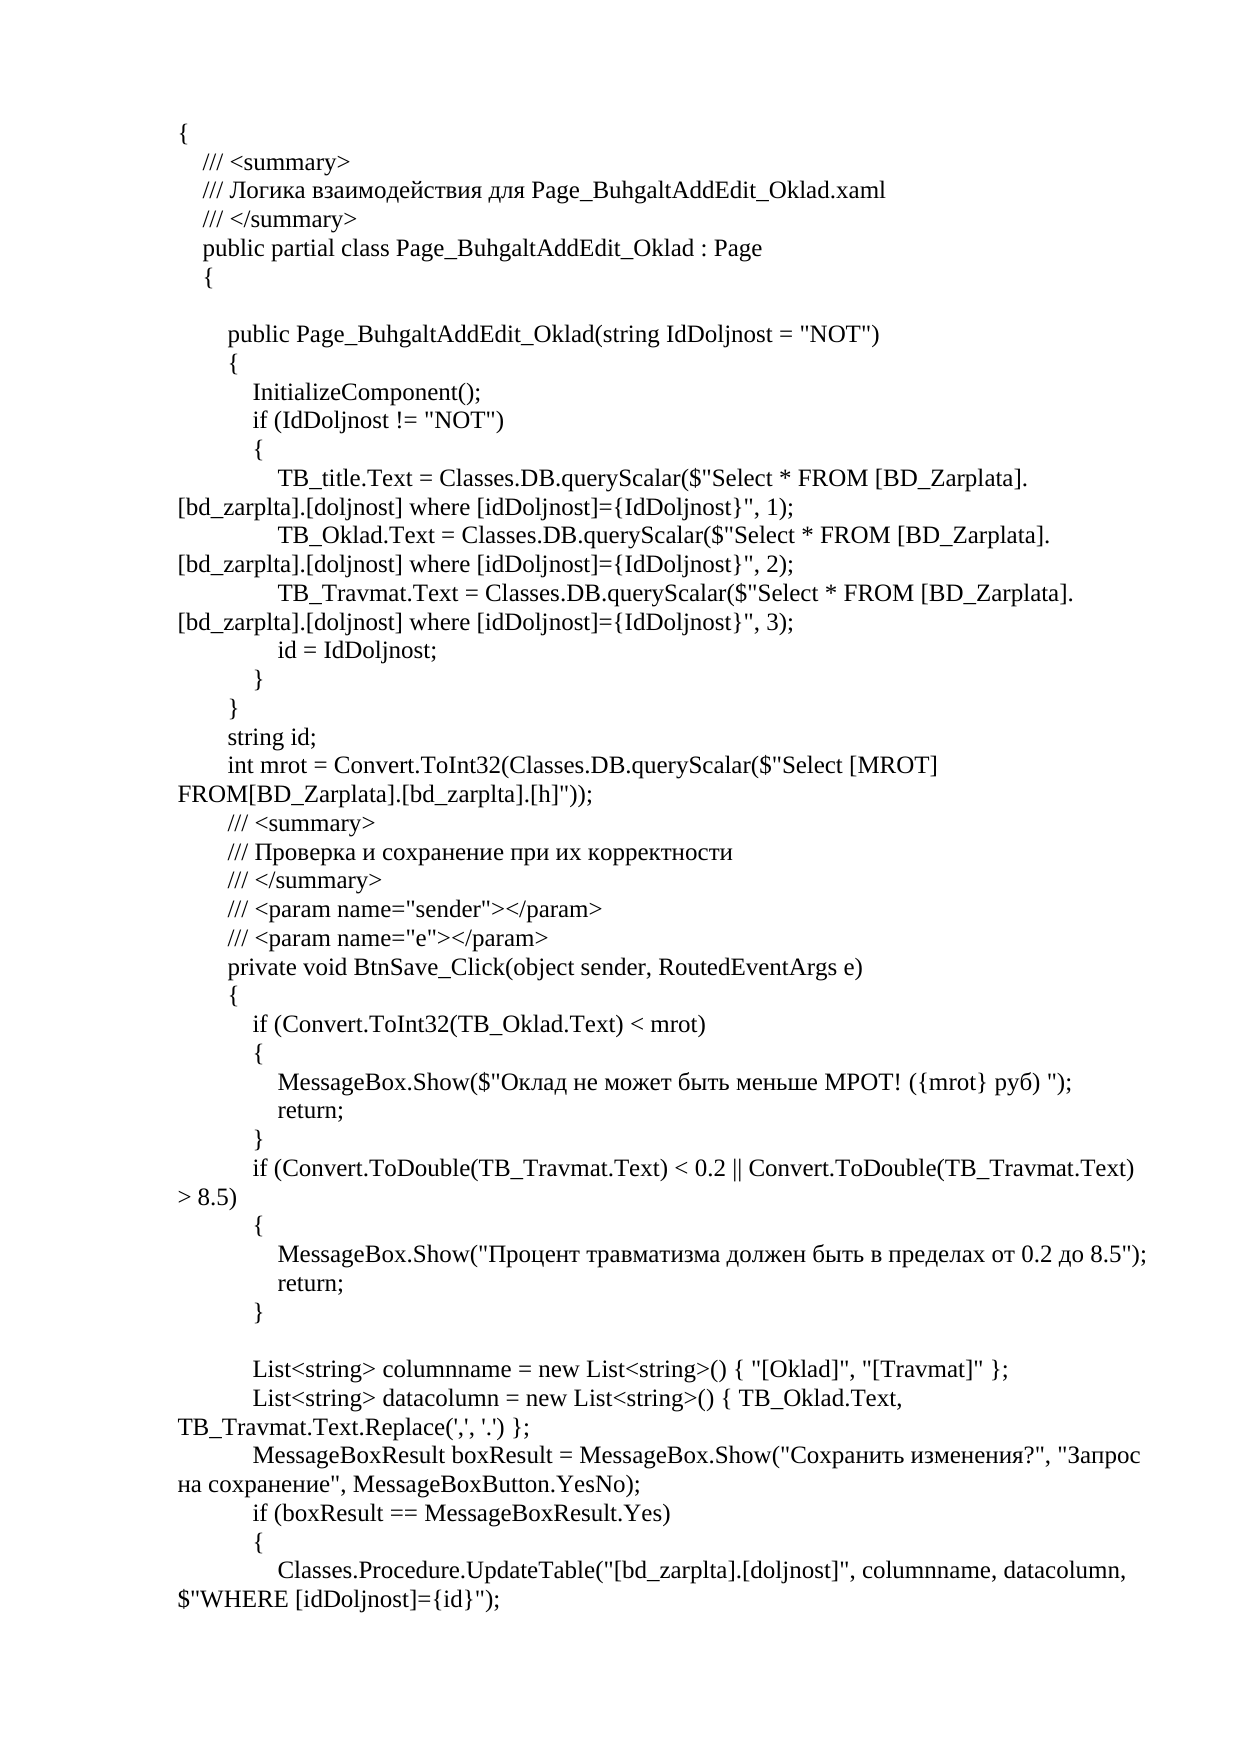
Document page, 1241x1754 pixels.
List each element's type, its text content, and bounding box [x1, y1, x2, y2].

text if (IdDoljnost != "NOT") [177, 406, 1152, 434]
text if (Convert.ToDouble(TB_Travmat.Text) < 0.2 || Convert.ToDouble(TB_Travmat.Text) > 8.5) [177, 1153, 1152, 1211]
text /// <param name="sender"></param> [177, 894, 1152, 923]
text List<string> datacolumn = new List<string>() { TB_Oklad.Text, TB_Travmat.Text.Replace(',', '.') }; [177, 1383, 1152, 1441]
text private void BtnSave_Click(object sender, RoutedEventArgs e) [177, 952, 1152, 981]
text { [177, 1527, 1152, 1556]
text int mrot = Convert.ToInt32(Classes.DB.queryScalar($"Select [MROT] FROM[BD_Zarplata].[bd_zarplta].[h]")); [177, 751, 1152, 808]
text { [177, 262, 1152, 291]
text } [177, 1297, 1152, 1326]
text /// <summary> [177, 147, 1152, 176]
text if (boxResult == MessageBoxResult.Yes) [177, 1498, 1152, 1527]
text InitializeComponent(); [177, 377, 1152, 406]
text return; [177, 1096, 1152, 1124]
text /// <param name="e"></param> [177, 923, 1152, 952]
text MessageBoxResult boxResult = MessageBox.Show("Сохранить изменения?", "Запрос на сохранение", MessageBoxButton.YesNo); [177, 1441, 1152, 1498]
text Classes.Procedure.UpdateTable("[bd_zarplta].[doljnost]", columnname, datacolumn, $"WHERE [idDoljnost]={id}"); [177, 1556, 1152, 1613]
text return; [177, 1268, 1152, 1297]
text { [177, 1038, 1152, 1067]
text public Page_BuhgaltAddEdit_Oklad(string IdDoljnost = "NOT") [177, 319, 1152, 348]
text if (Convert.ToInt32(TB_Oklad.Text) < mrot) [177, 1009, 1152, 1038]
text /// Проверка и сохранение при их корректности [177, 837, 1152, 866]
text /// Логика взаимодействия для Page_BuhgaltAddEdit_Oklad.xaml [177, 176, 1152, 204]
text } [177, 1124, 1152, 1153]
text MessageBox.Show("Процент травматизма должен быть в пределах от 0.2 до 8.5"); [177, 1239, 1152, 1268]
text id = IdDoljnost; [177, 636, 1152, 664]
text TB_Travmat.Text = Classes.DB.queryScalar($"Select * FROM [BD_Zarplata].[bd_zarplta].[doljnost] where [idDoljnost]={IdDoljnost}", 3); [177, 578, 1152, 636]
text /// </summary> [177, 866, 1152, 894]
text /// </summary> [177, 204, 1152, 233]
text List<string> columnname = new List<string>() { "[Oklad]", "[Travmat]" }; [177, 1354, 1152, 1383]
text /// <summary> [177, 808, 1152, 837]
text string id; [177, 722, 1152, 751]
text { [177, 981, 1152, 1009]
text MessageBox.Show($"Оклад не может быть меньше МРОТ! ({mrot} руб) "); [177, 1067, 1152, 1096]
text public partial class Page_BuhgaltAddEdit_Oklad : Page [177, 233, 1152, 262]
text TB_Oklad.Text = Classes.DB.queryScalar($"Select * FROM [BD_Zarplata].[bd_zarplta].[doljnost] where [idDoljnost]={IdDoljnost}", 2); [177, 521, 1152, 578]
text { [177, 434, 1152, 463]
text } [177, 693, 1152, 722]
text { [177, 348, 1152, 377]
text } [177, 664, 1152, 693]
text TB_title.Text = Classes.DB.queryScalar($"Select * FROM [BD_Zarplata].[bd_zarplta].[doljnost] where [idDoljnost]={IdDoljnost}", 1); [177, 463, 1152, 521]
text { [177, 1211, 1152, 1239]
text { [177, 118, 1152, 147]
